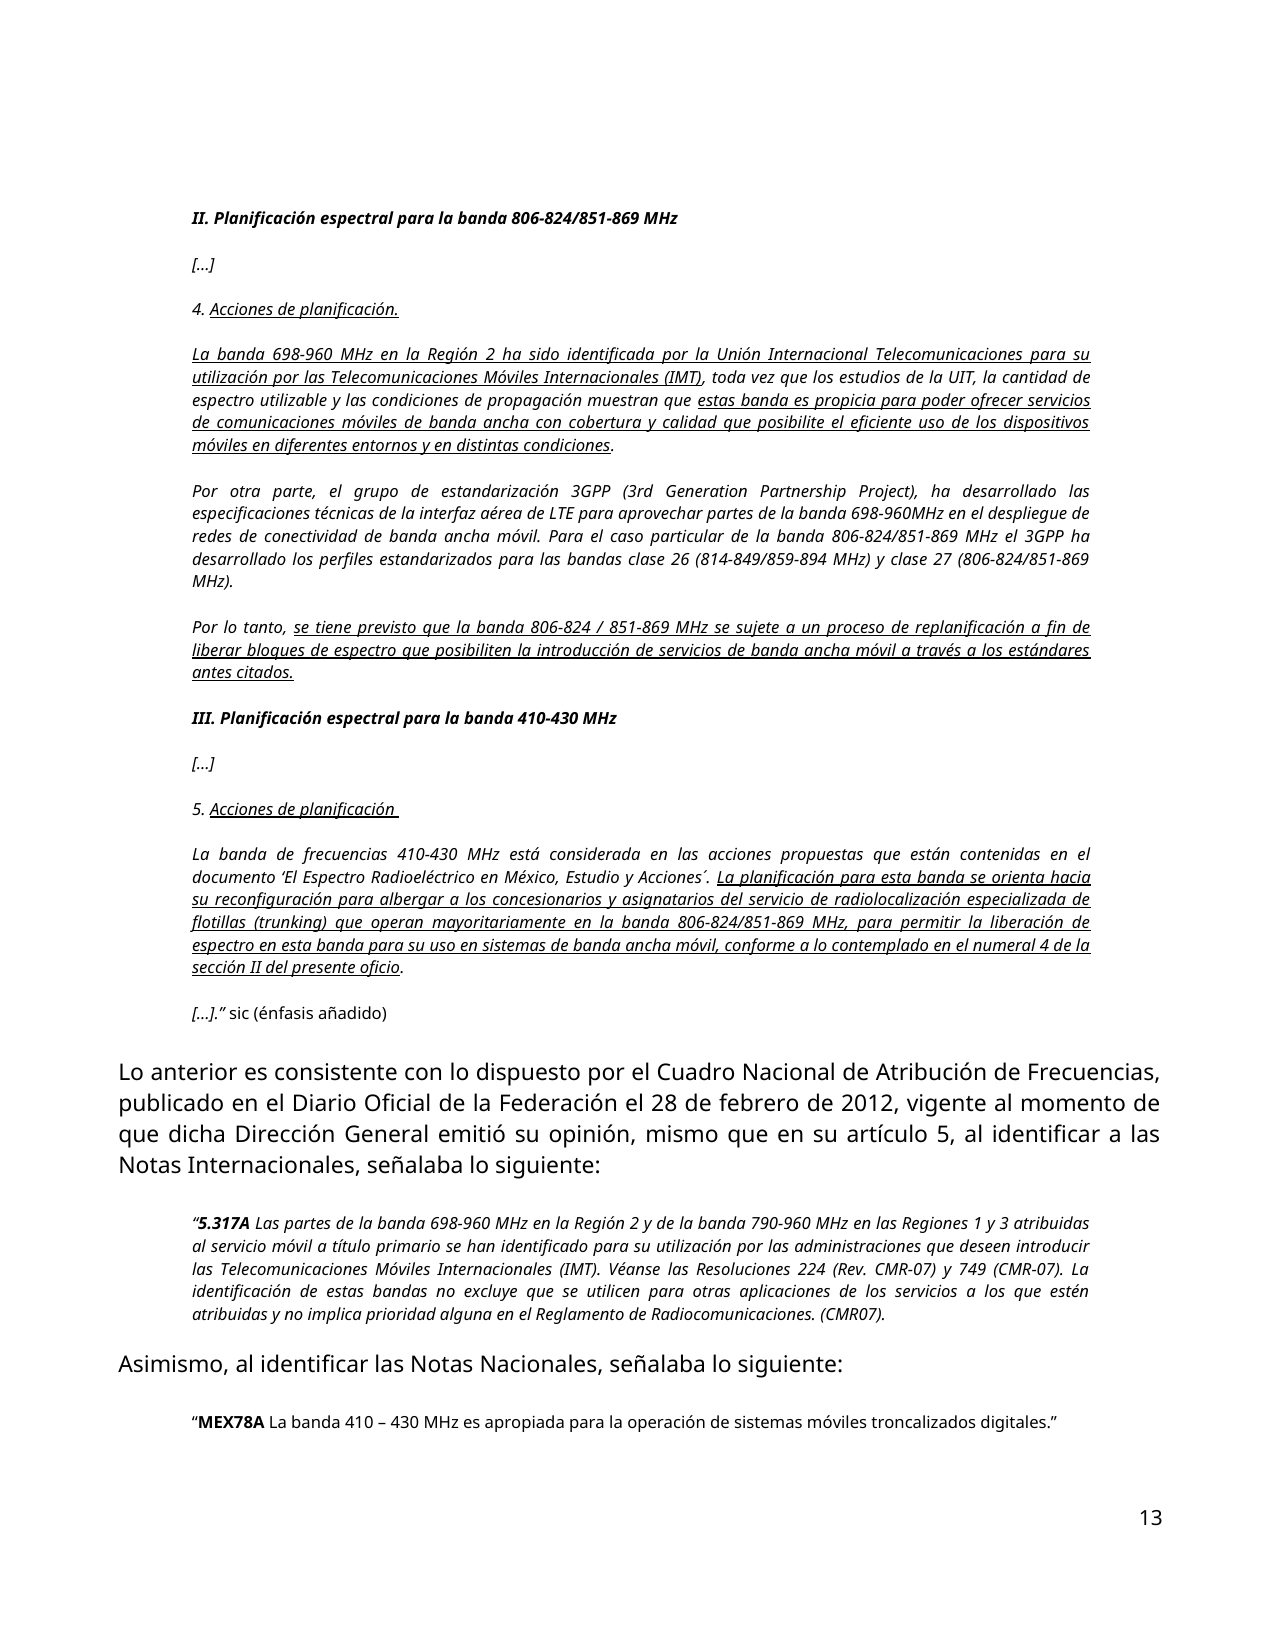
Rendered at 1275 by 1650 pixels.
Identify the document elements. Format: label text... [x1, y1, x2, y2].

text Lo anterior es consistente con lo dispuesto por el Cuadro Nacional de Atribución de Frecuencias, publicado en el Diario Oficial de la Federación el 28 de febrero de 2012, vigente al momento de que dicha Dirección General emitió su opinión, mismo que en su artículo 5, al identificar a las Notas Internacionales, señalaba lo siguiente: [118, 1056, 1162, 1181]
text […] [192, 752, 1093, 774]
text Por lo tanto, se tiene previsto que la banda 806-824 / 851-869 MHz se sujete a un proceso de replanificación a fin de liberar bloques de espectro que posibiliten la introducción de servicios de banda ancha móvil a través a los estándares antes citados. [192, 616, 1093, 684]
text II. Planificación espectral para la banda 806-824/851-869 MHz [118, 207, 1093, 229]
text “5.317A Las partes de la banda 698-960 MHz en la Región 2 y de la banda 790-960 MHz en las Regiones 1 y 3 atribuidas al servicio móvil a título primario se han identificado para su utilización por las administraciones que deseen introducir las Telecomunicaciones Móviles Internacionales (IMT). Véanse las Resoluciones 224 (Rev. CMR-07) y 749 (CMR-07). La identificación de estas bandas no excluye que se utilicen para otras aplicaciones de los servicios a los que estén atribuidas y no implica prioridad alguna en el Reglamento de Radiocomunicaciones. (CMR07). [192, 1212, 1093, 1325]
text […].” sic (énfasis añadido) [192, 1002, 1093, 1024]
text La banda 698-960 MHz en la Región 2 ha sido identificada por la Unión Internacional Telecomunicaciones para su utilización por las Telecomunicaciones Móviles Internacionales (IMT), toda vez que los estudios de la UIT, la cantidad de espectro utilizable y las condiciones de propagación muestran que estas banda es propicia para poder ofrecer servicios de comunicaciones móviles de banda ancha con cobertura y calidad que posibilite el eficiente uso de los dispositivos móviles en diferentes entornos y en distintas condiciones. [192, 343, 1093, 457]
text […] [118, 252, 1093, 275]
text Asimismo, al identificar las Notas Nacionales, señalaba lo siguiente: [118, 1348, 1162, 1379]
text Por otra parte, el grupo de estandarización 3GPP (3rd Generation Partnership Project), ha desarrollado las especificaciones técnicas de la interfaz aérea de LTE para aprovechar partes de la banda 698-960MHz en el despliegue de redes de conectividad de banda ancha móvil. Para el caso particular de la banda 806-824/851-869 MHz el 3GPP ha desarrollado los perfiles estandarizados para las bandas clase 26 (814-849/859-894 MHz) y clase 27 (806-824/851-869 MHz). [192, 479, 1093, 593]
text 4. Acciones de planificación. [118, 298, 1093, 320]
text “MEX78A La banda 410 – 430 MHz es apropiada para la operación de sistemas móviles troncalizados digitales.” [192, 1411, 1162, 1433]
text III. Planificación espectral para la banda 410-430 MHz [192, 706, 1093, 729]
text La banda de frecuencias 410-430 MHz está considerada en las acciones propuestas que están contenidas en el documento ‘El Espectro Radioeléctrico en México, Estudio y Acciones´. La planificación para esta banda se orienta hacia su reconfiguración para albergar a los concesionarios y asignatarios del servicio de radiolocalización especializada de flotillas (trunking) que operan mayoritariamente en la banda 806-824/851-869 MHz, para permitir la liberación de espectro en esta banda para su uso en sistemas de banda ancha móvil, conforme a lo contemplado en el numeral 4 de la sección II del presente oficio. [192, 843, 1093, 979]
text 5. Acciones de planificación [192, 797, 1093, 820]
